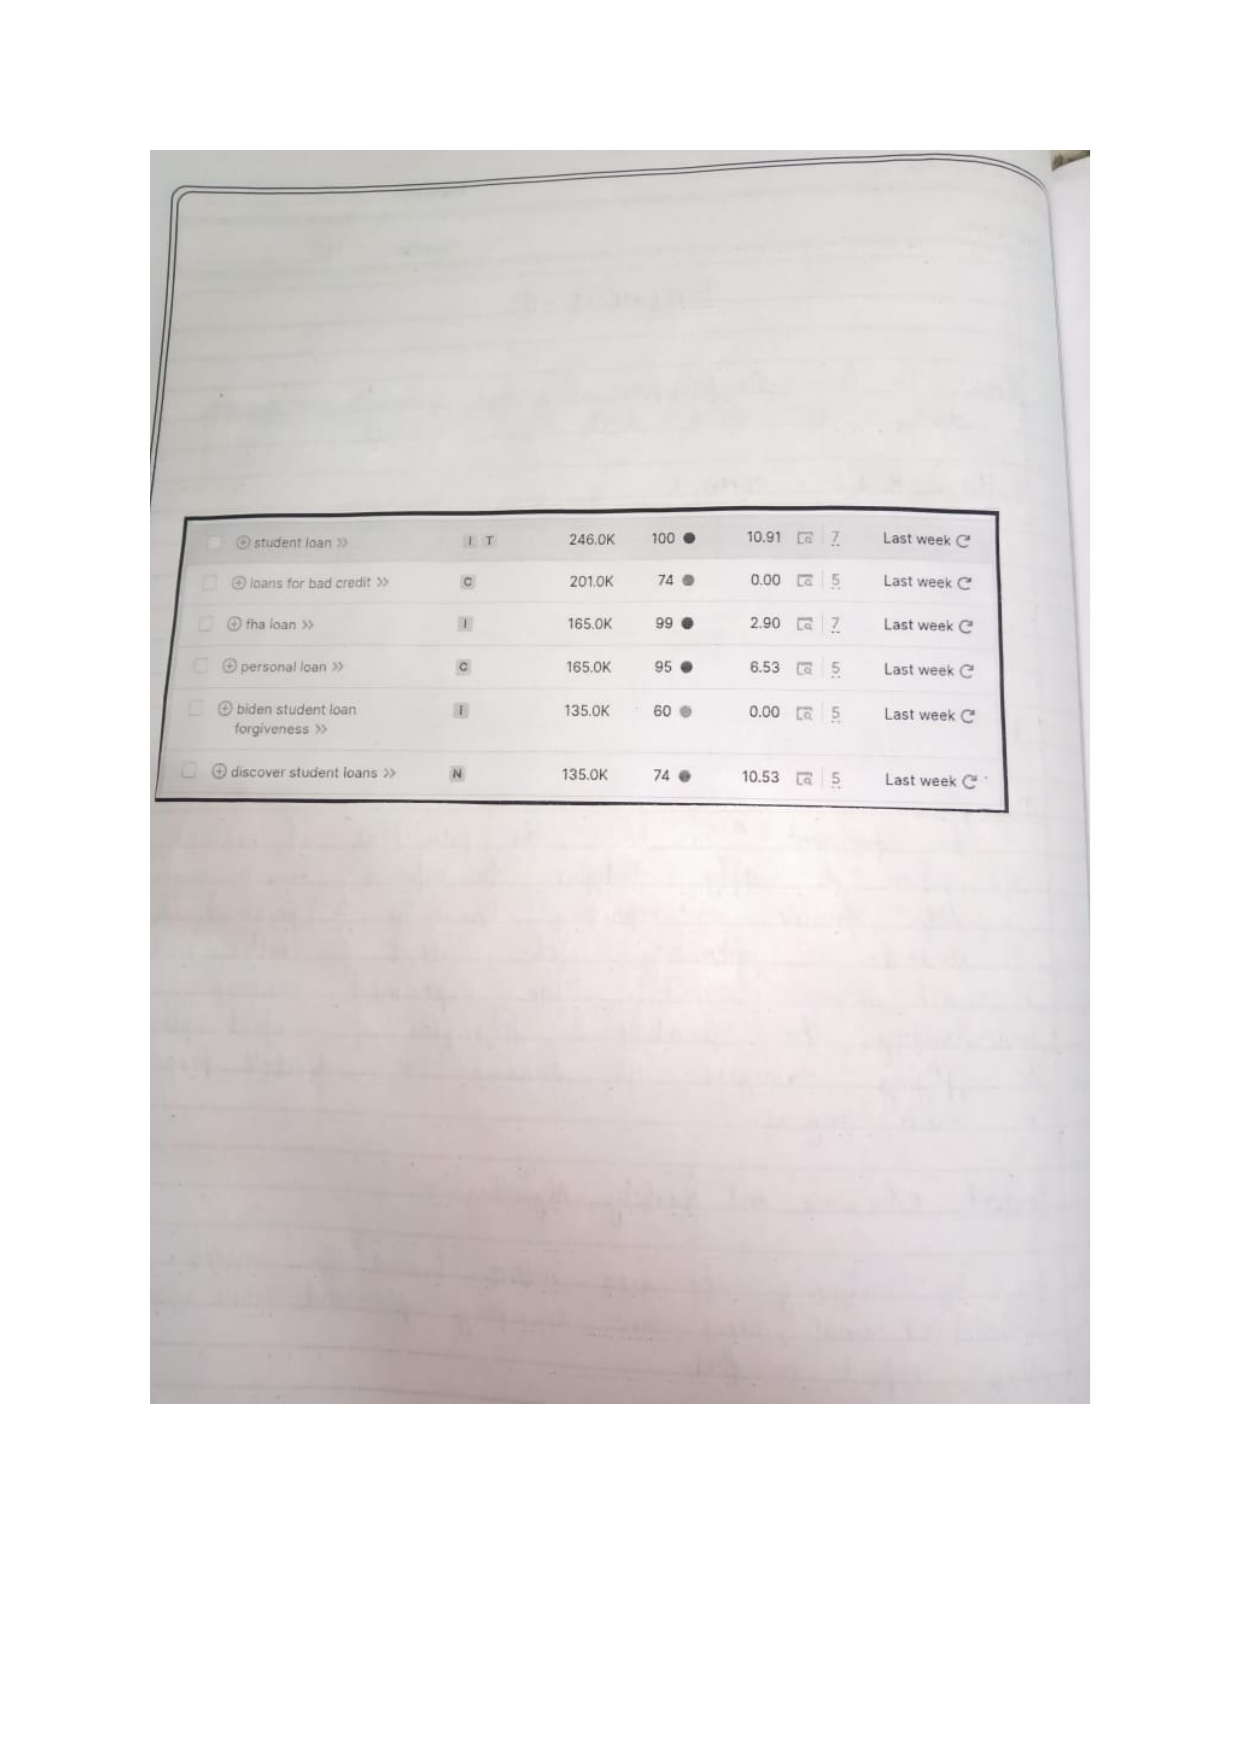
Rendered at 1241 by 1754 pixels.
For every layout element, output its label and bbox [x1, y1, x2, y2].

picture [150, 150, 1091, 1404]
